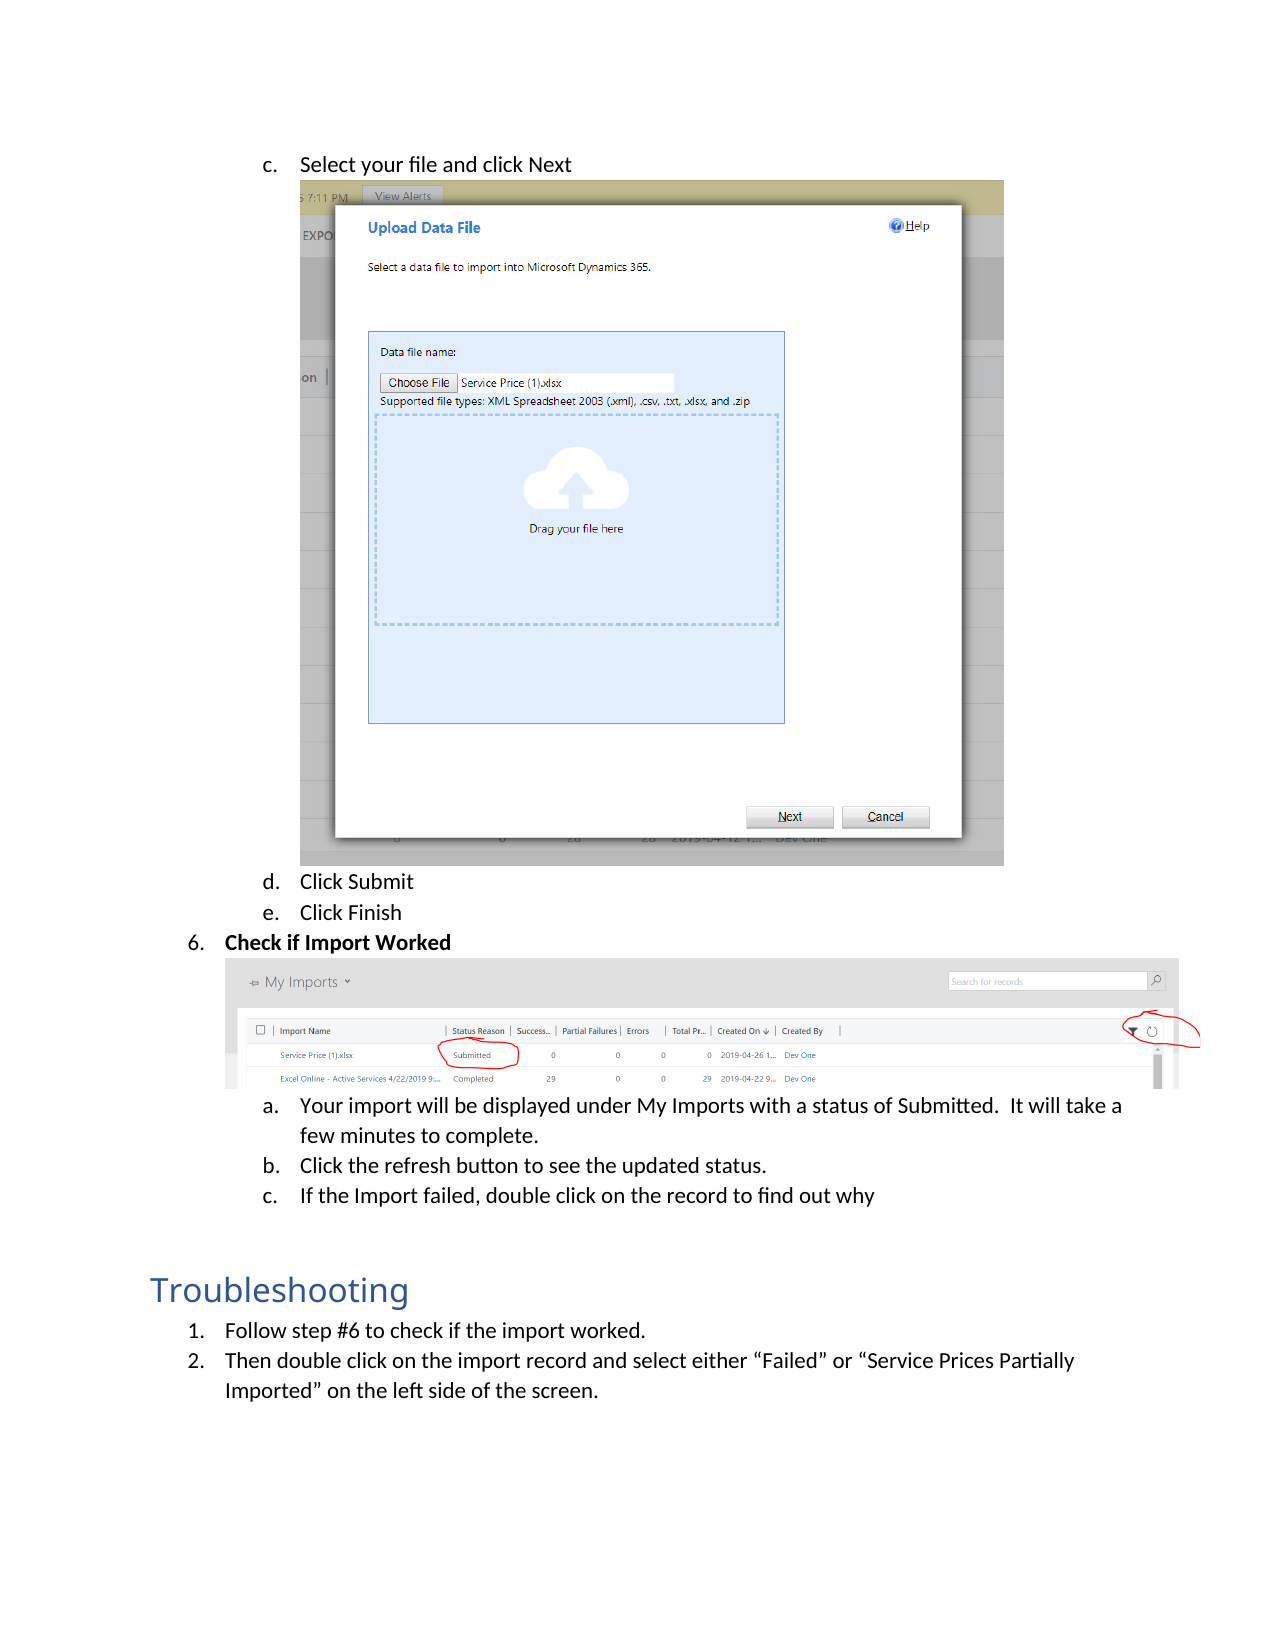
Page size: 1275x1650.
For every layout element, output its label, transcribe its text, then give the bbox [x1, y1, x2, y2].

list Follow step #6 to check if the import worked. [187, 1316, 1125, 1344]
subtitle Troubleshooting [150, 1267, 1125, 1312]
list Then double click on the import record and select either “Failed” or “Service Prices Partially Imported” on the left side of the screen. [187, 1346, 1125, 1404]
list If the Import failed, double click on the record to find out why [262, 1181, 1125, 1209]
list Your import will be displayed under My Imports with a status of Submitted. It will take a few minutes to complete. [262, 1091, 1125, 1149]
list Click Finish [262, 898, 1125, 926]
picture [225, 958, 1200, 1089]
picture [300, 180, 1004, 866]
list Click the refresh button to see the updated status. [262, 1151, 1125, 1179]
list Click Submit [262, 867, 1125, 895]
